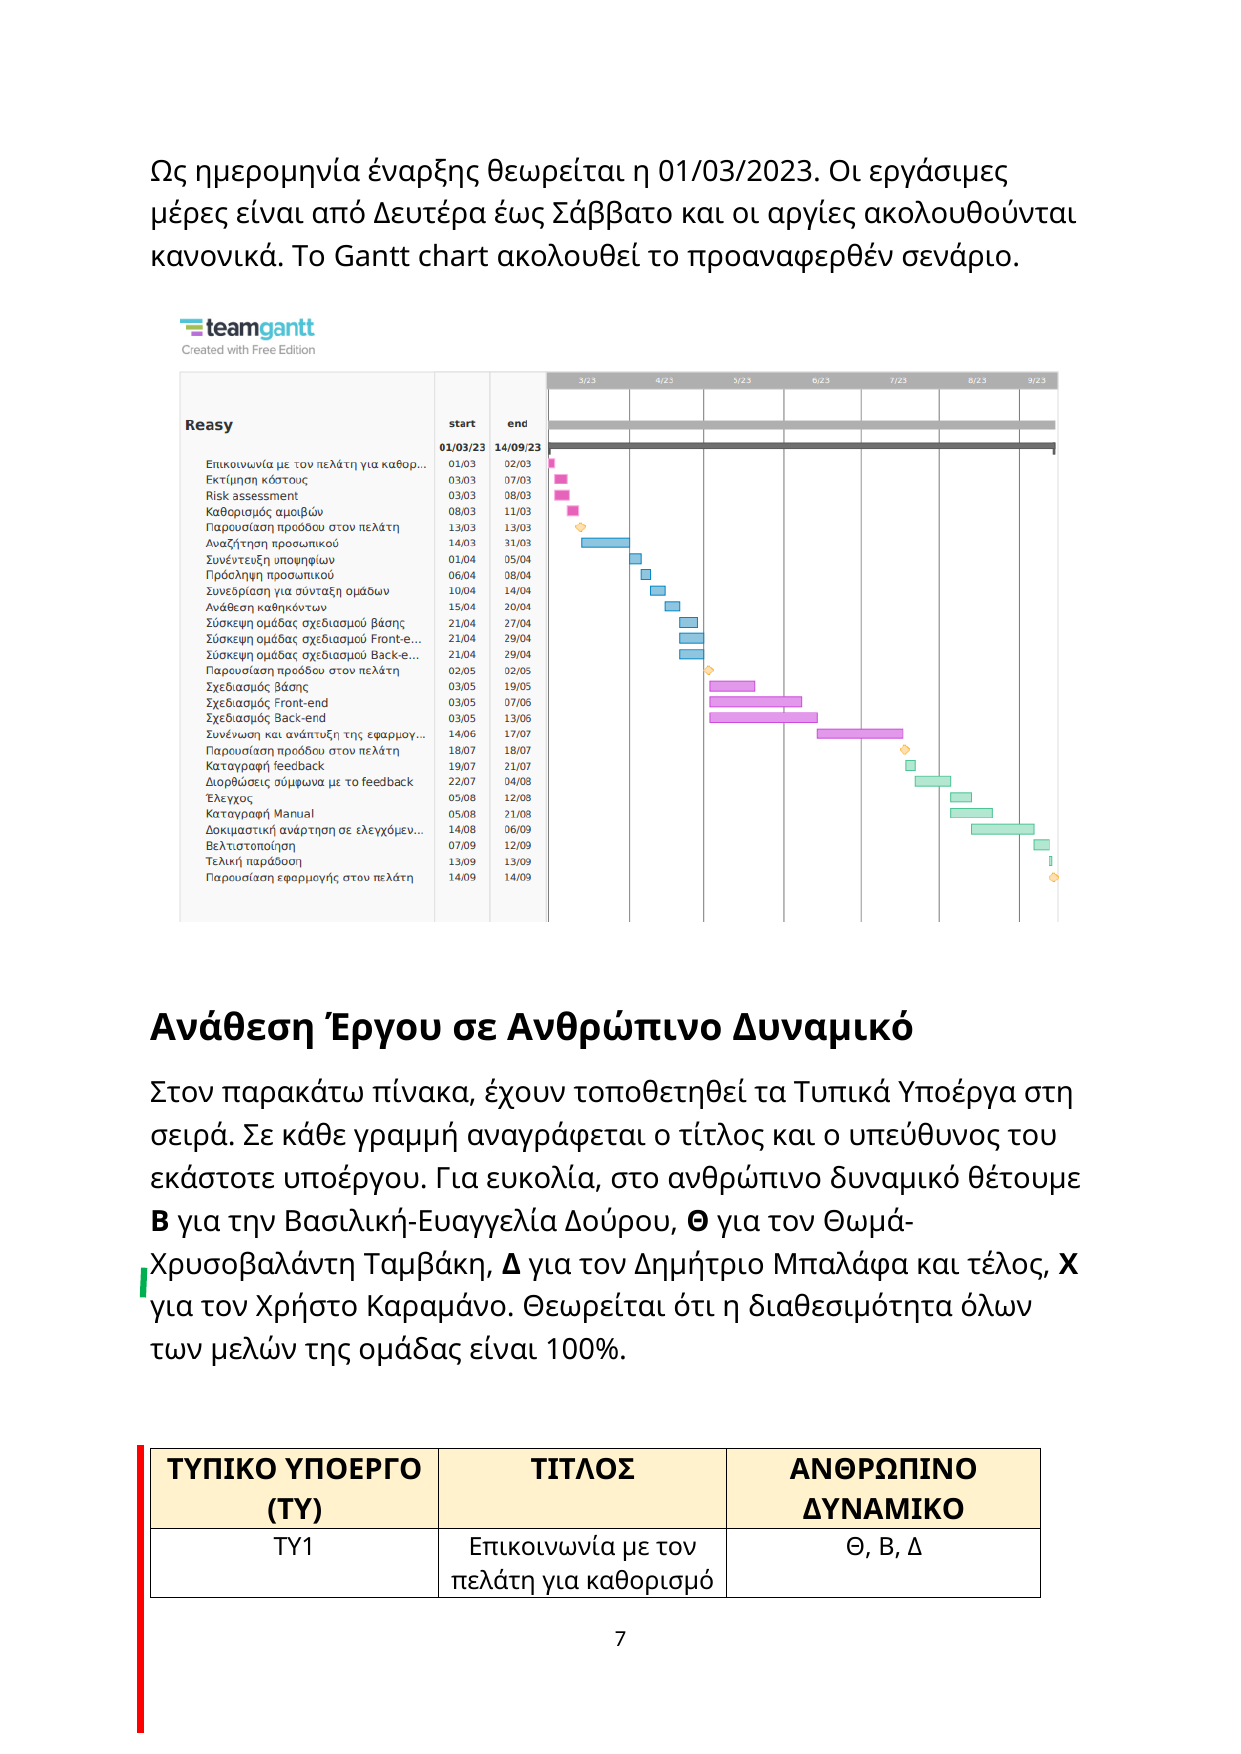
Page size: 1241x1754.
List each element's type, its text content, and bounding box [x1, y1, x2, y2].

table_header ΤΥΠΙΚΟ ΥΠΟΕΡΓΟ (ΤΥ) [151, 1449, 438, 1528]
table_header ΤΙΤΛΟΣ [439, 1449, 726, 1528]
table_cell ΤΥ1 [151, 1529, 438, 1597]
text Ανάθεση Έργου σε Ανθρώπινο Δυναμικό [150, 1000, 1090, 1051]
picture [150, 295, 1091, 922]
table_cell Θ, Β, Δ [727, 1529, 1040, 1597]
table_header ΑΝΘΡΩΠΙΝΟ ΔΥΝΑΜΙΚΟ [727, 1449, 1040, 1528]
text Στον παρακάτω πίνακα, έχουν τοποθετηθεί τα Τυπικά Υποέργα στη σειρά. Σε κάθε γραμμή αναγράφεται ο τίτλος και ο υπεύθυνος του εκάστοτε υποέργου. Για ευκολία, στο ανθρώπινο δυναμικό θέτουμε Β για την Βασιλική-Ευαγγελία Δούρου, Θ για τον Θωμά-Χρυσοβαλάντη Ταμβάκη, Δ για τον Δημήτριο Μπαλάφα και τέλος, Χ για τον Χρήστο Καραμάνο. Θεωρείται ότι η διαθεσιμότητα όλων των μελών της ομάδας είναι 100%. [150, 1072, 1090, 1368]
text Ως ημερομηνία έναρξης θεωρείται η 01/03/2023. Οι εργάσιμες μέρες είναι από Δευτέρα έως Σάββατο και οι αργίες ακολουθούνται κανονικά. Το Gantt chart ακολουθεί το προαναφερθέν σενάριο. [150, 150, 1090, 275]
